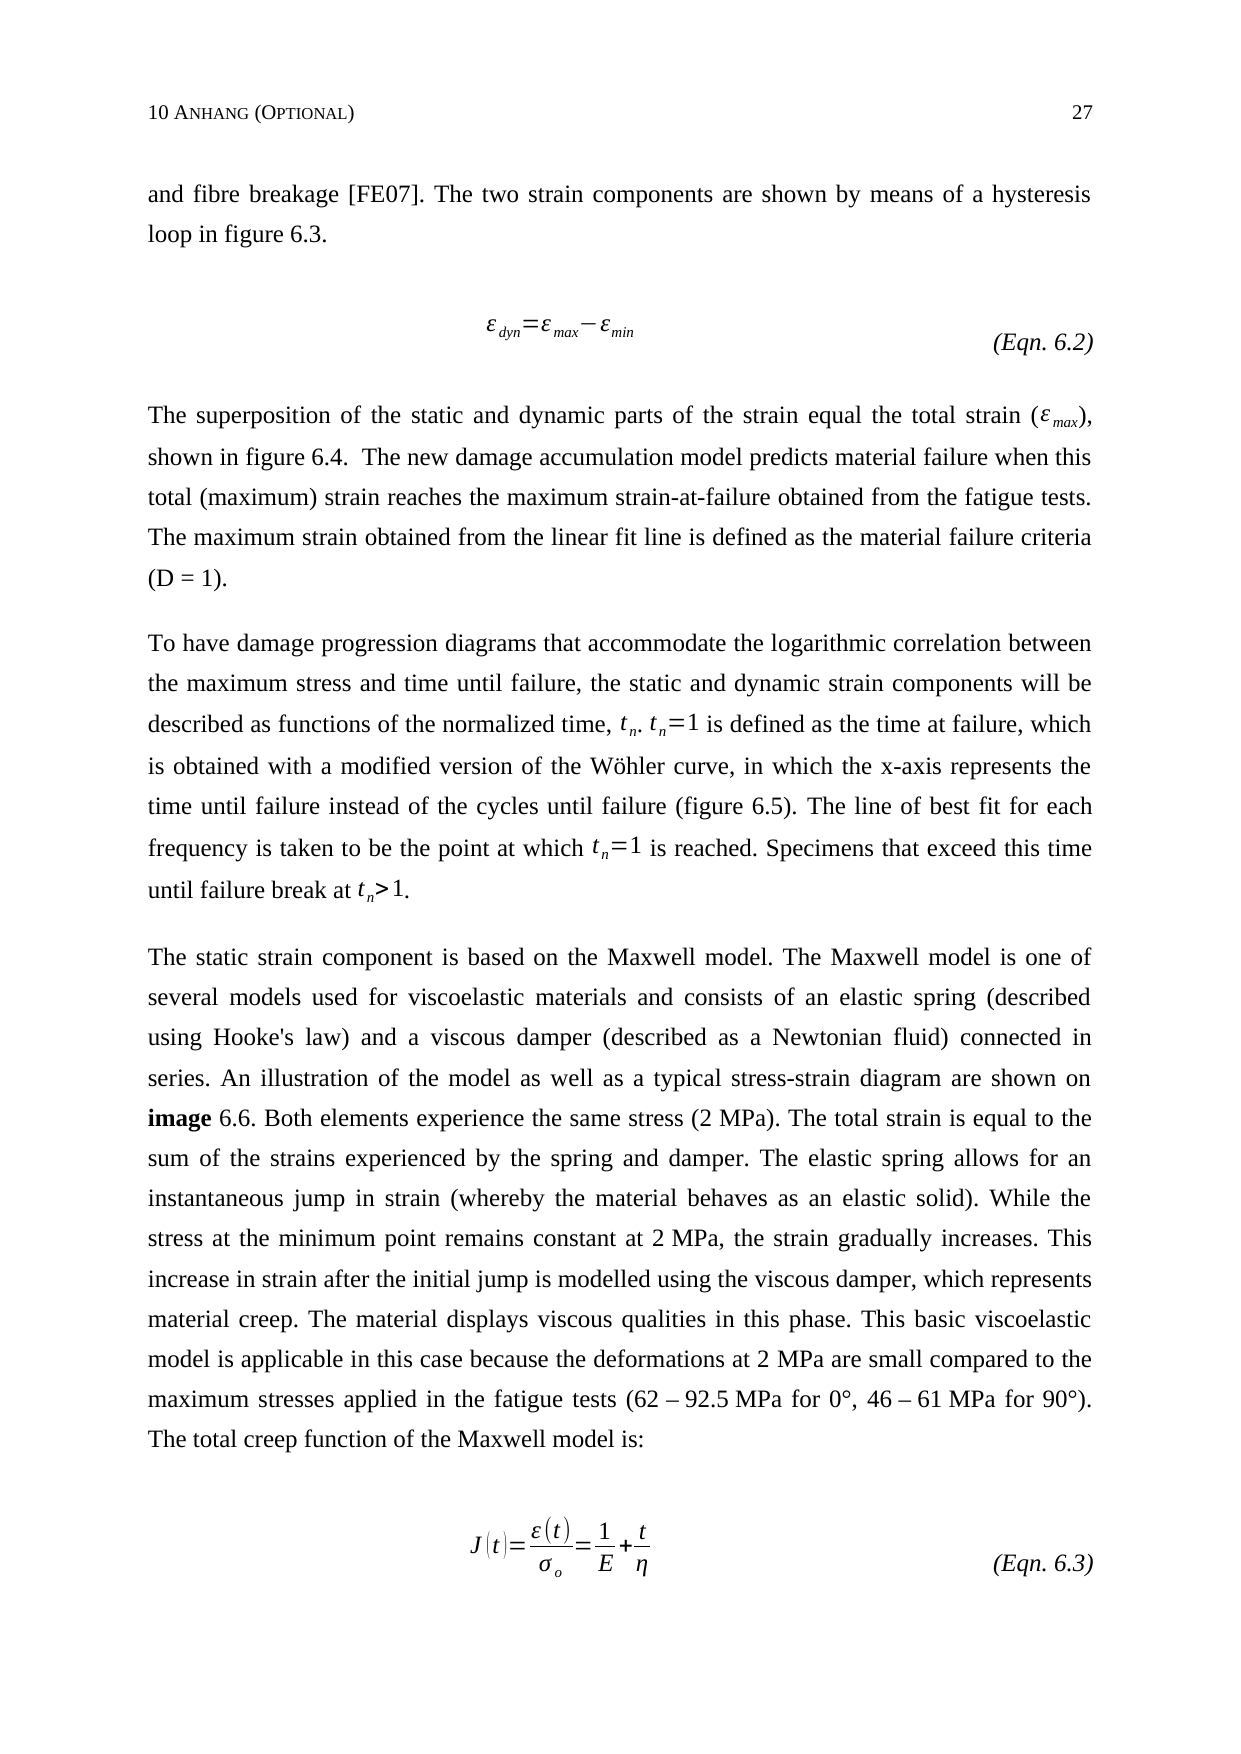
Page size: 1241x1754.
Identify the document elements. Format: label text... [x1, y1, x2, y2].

text The static strain component is based on the Maxwell model. The Maxwell model is one of several models used for viscoelastic materials and consists of an elastic spring (described using Hooke's law) and a viscous damper (described as a Newtonian fluid) connected in series. An illustration of the model as well as a typical stress-strain diagram are shown on image 6.6. Both elements experience the same stress (2 MPa). The total strain is equal to the sum of the strains experienced by the spring and damper. The elastic spring allows for an instantaneous jump in strain (whereby the material behaves as an elastic solid). While the stress at the minimum point remains constant at 2 MPa, the strain gradually increases. This increase in strain after the initial jump is modelled using the viscous damper, which represents material creep. The material displays viscous qualities in this phase. This basic viscoelastic model is applicable in this case because the deformations at 2 MPa are small compared to the maximum stresses applied in the fatigue tests (62 – 92.5 MPa for 0°, 46 – 61 MPa for 90°). The total creep function of the Maxwell model is: [148, 942, 1092, 1453]
text To have damage progression diagrams that accommodate the logarithmic correlation between the maximum stress and time until failure, the static and dynamic strain components will be described as functions of the normalized time, . is defined as the time at failure, which is obtained with a modified version of the Wöhler curve, in which the x-axis represents the time until failure instead of the cycles until failure (figure 6.5). The line of best fit for each frequency is taken to be the point at which is reached. Specimens that exceed this time until failure break at . [148, 628, 1092, 906]
text The superposition of the static and dynamic parts of the strain equal the total strain (), shown in figure 6.4. The new damage accumulation model predicts material failure when this total (maximum) strain reaches the maximum strain-at-failure obtained from the fatigue tests. The maximum strain obtained from the linear fit line is defined as the material failure criteria (D = 1). [148, 399, 1092, 591]
table_header (Eqn. 6.3) [973, 1490, 1107, 1610]
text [148, 179, 1092, 248]
table_header (Eqn. 6.2) [973, 284, 1107, 374]
table_header [148, 284, 973, 374]
table_header [148, 1490, 973, 1610]
